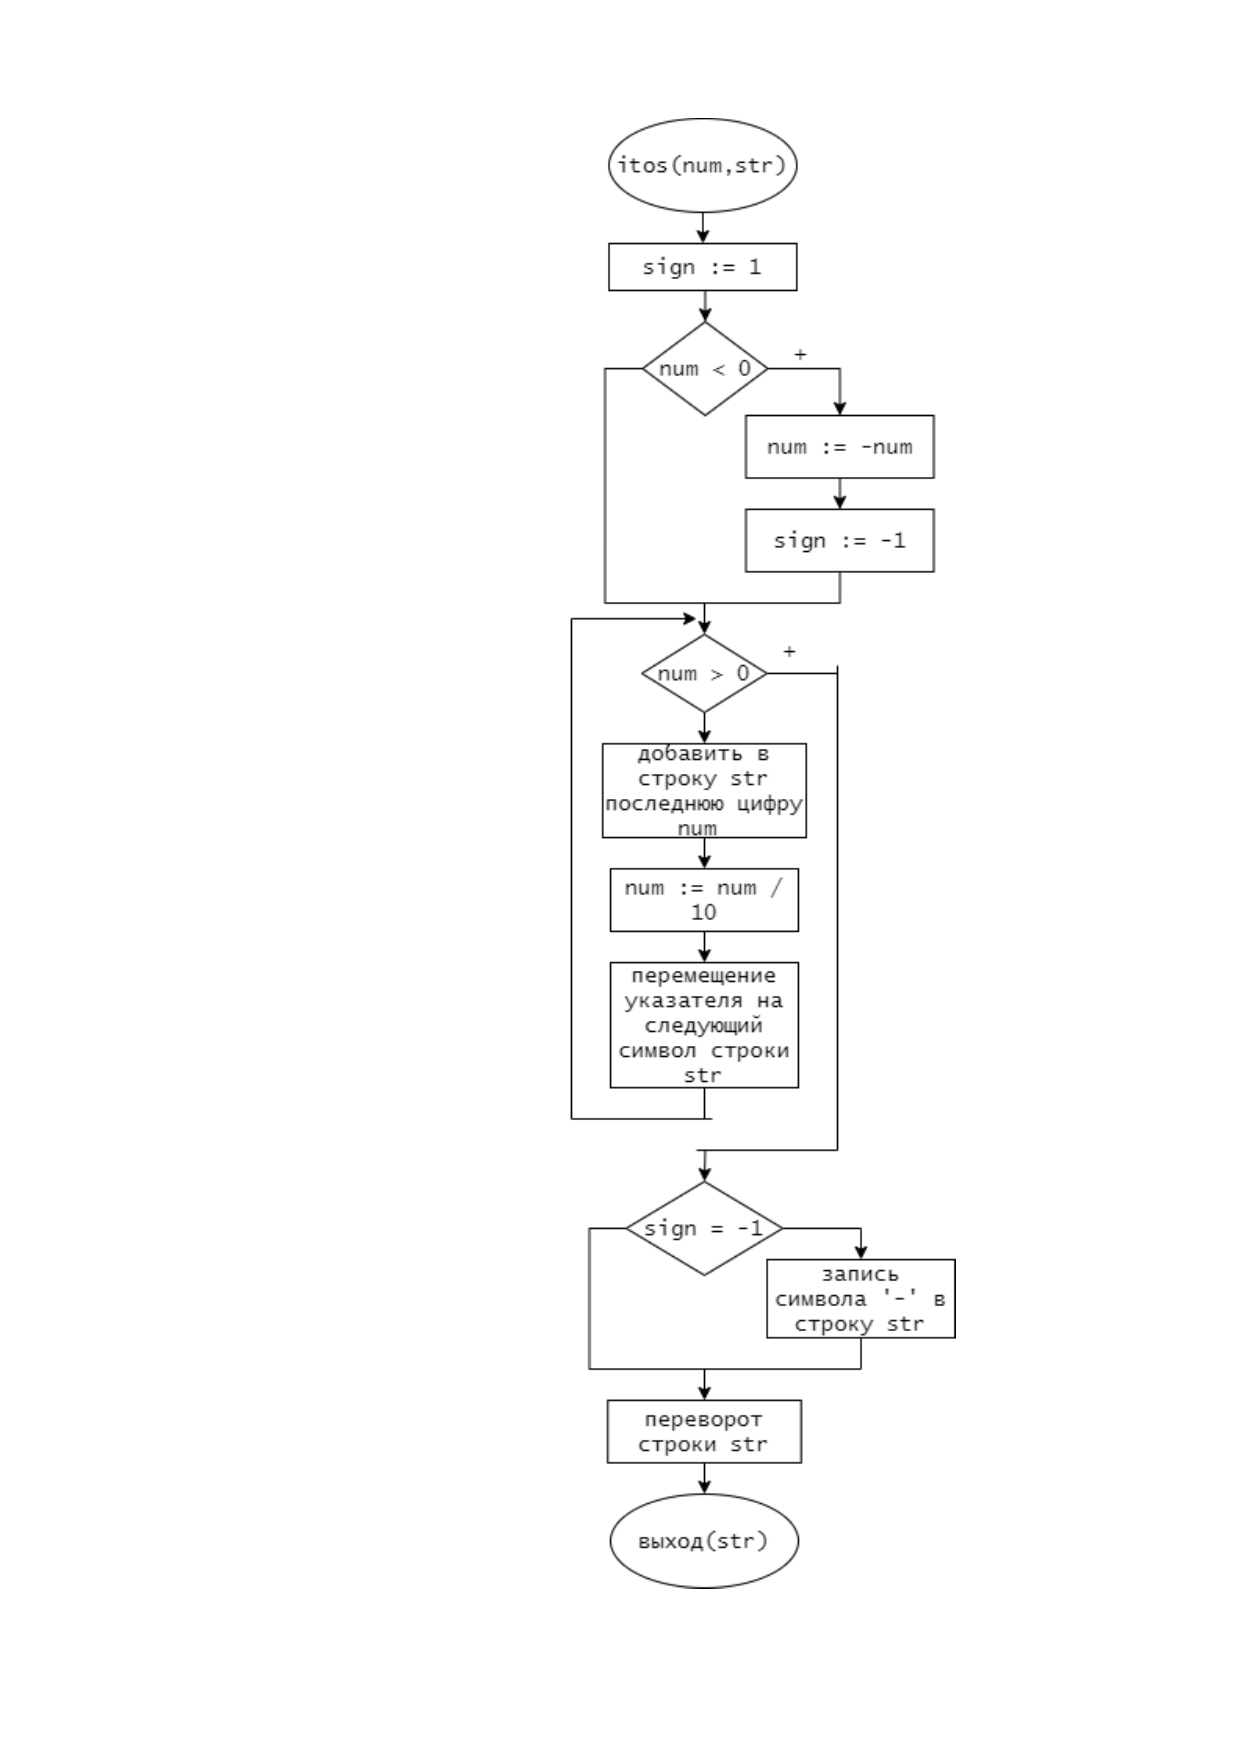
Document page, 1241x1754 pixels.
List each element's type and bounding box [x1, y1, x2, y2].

picture [560, 118, 956, 1589]
